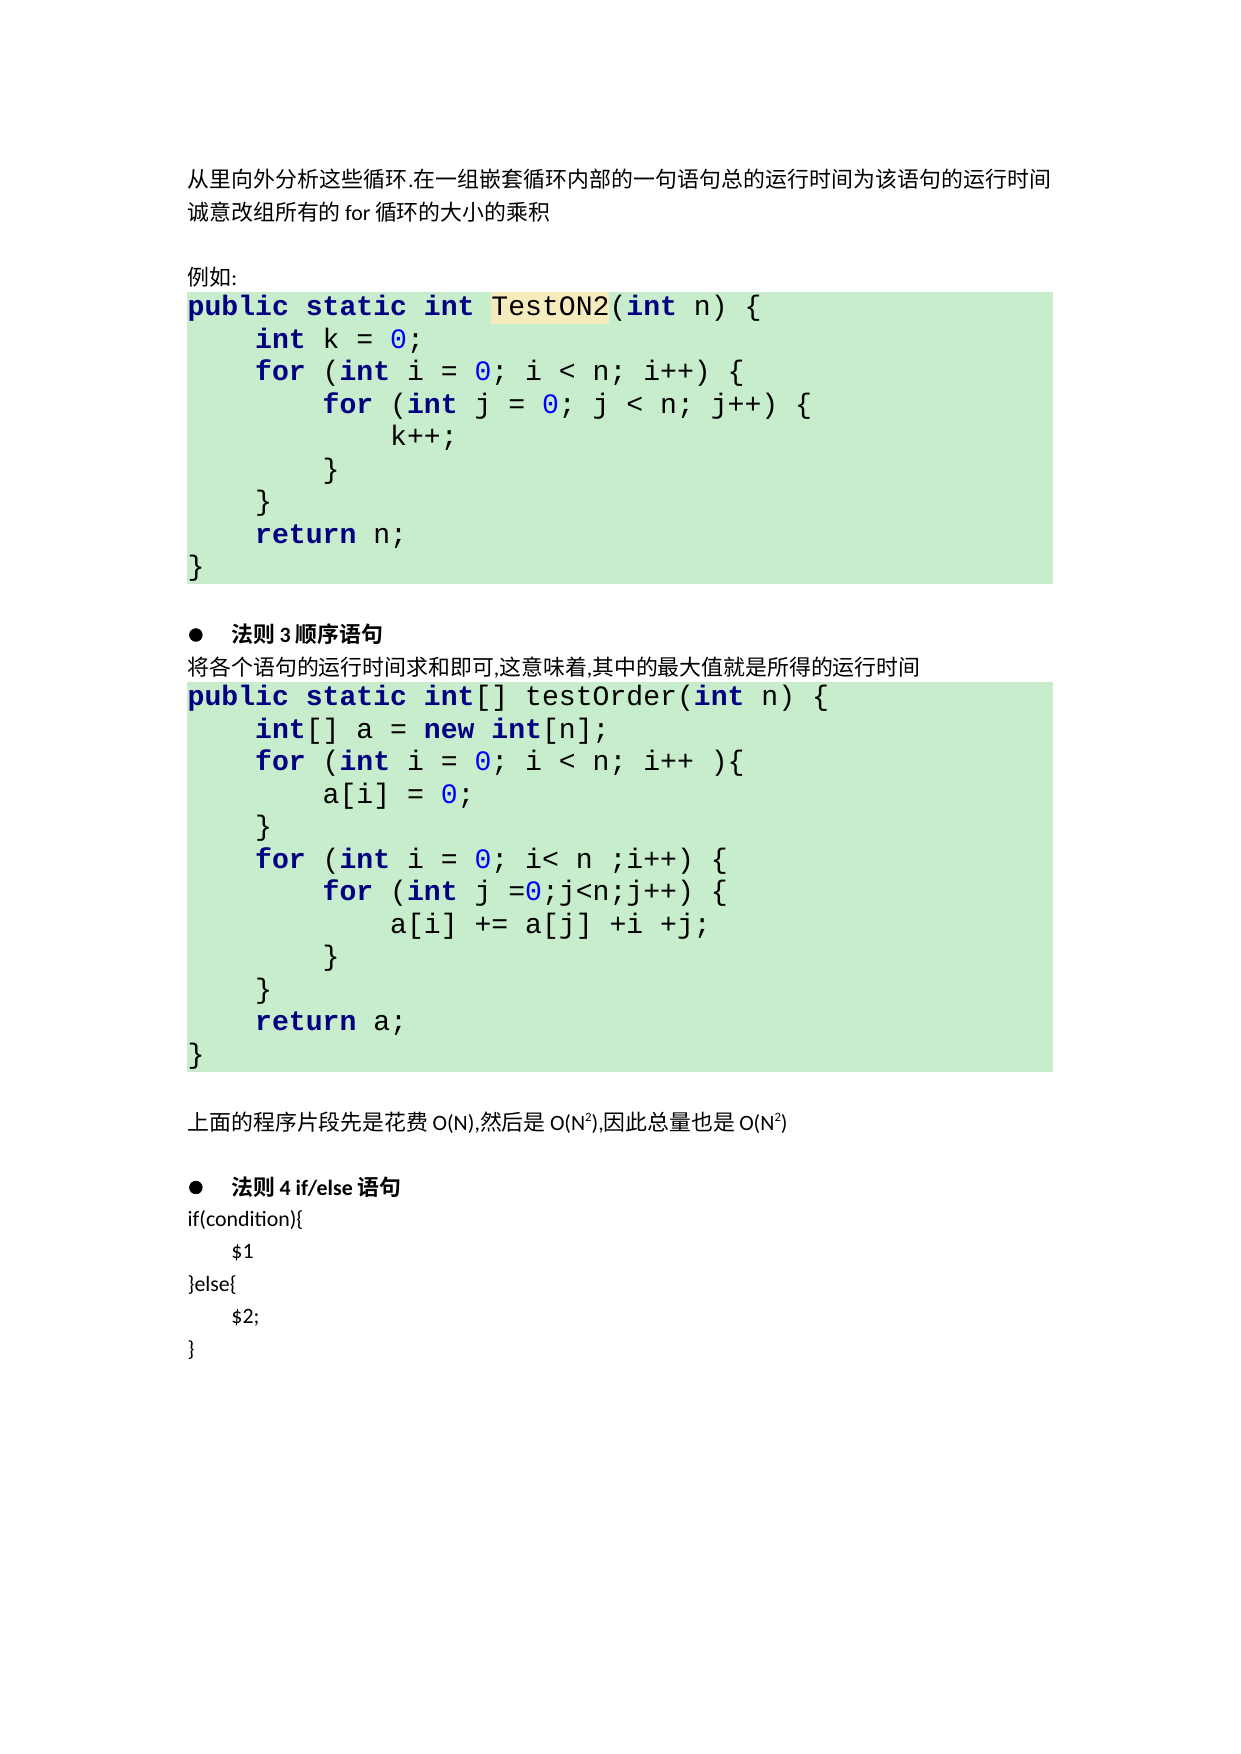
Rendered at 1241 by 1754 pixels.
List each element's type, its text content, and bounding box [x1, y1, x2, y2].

list } [187, 1332, 1053, 1364]
list $2; [187, 1299, 1053, 1332]
list 将各个语句的运行时间求和即可,这意味着,其中的最大值就是所得的运行时间 [187, 649, 1053, 682]
list 法则3 顺序语句 [187, 617, 1053, 649]
text 从里向外分析这些循环.在一组嵌套循环内部的一句语句总的运行时间为该语句的运行时间诚意改组所有的for循环的大小的乘积 [187, 162, 1053, 227]
list 法则4 if/else语句 [187, 1169, 1053, 1202]
text 例如: [187, 259, 1053, 292]
text public static int TestON2(int n) { int k = 0; for (int i = 0; i < n; i++) { for (int j = 0; j < n; j++) { k++; } } return n; } [187, 292, 1053, 584]
list 上面的程序片段先是花费O(N),然后是O(N2),因此总量也是O(N2) [187, 1104, 1053, 1137]
list }else{ [187, 1267, 1053, 1299]
list $1 [187, 1234, 1053, 1267]
text public static int[] testOrder(int n) { int[] a = new int[n]; for (int i = 0; i < n; i++ ){ a[i] = 0; } for (int i = 0; i< n ;i++) { for (int j =0;j<n;j++) { a[i] += a[j] +i +j; } } return a; } [187, 682, 1053, 1072]
list if(condition){ [187, 1202, 1053, 1234]
